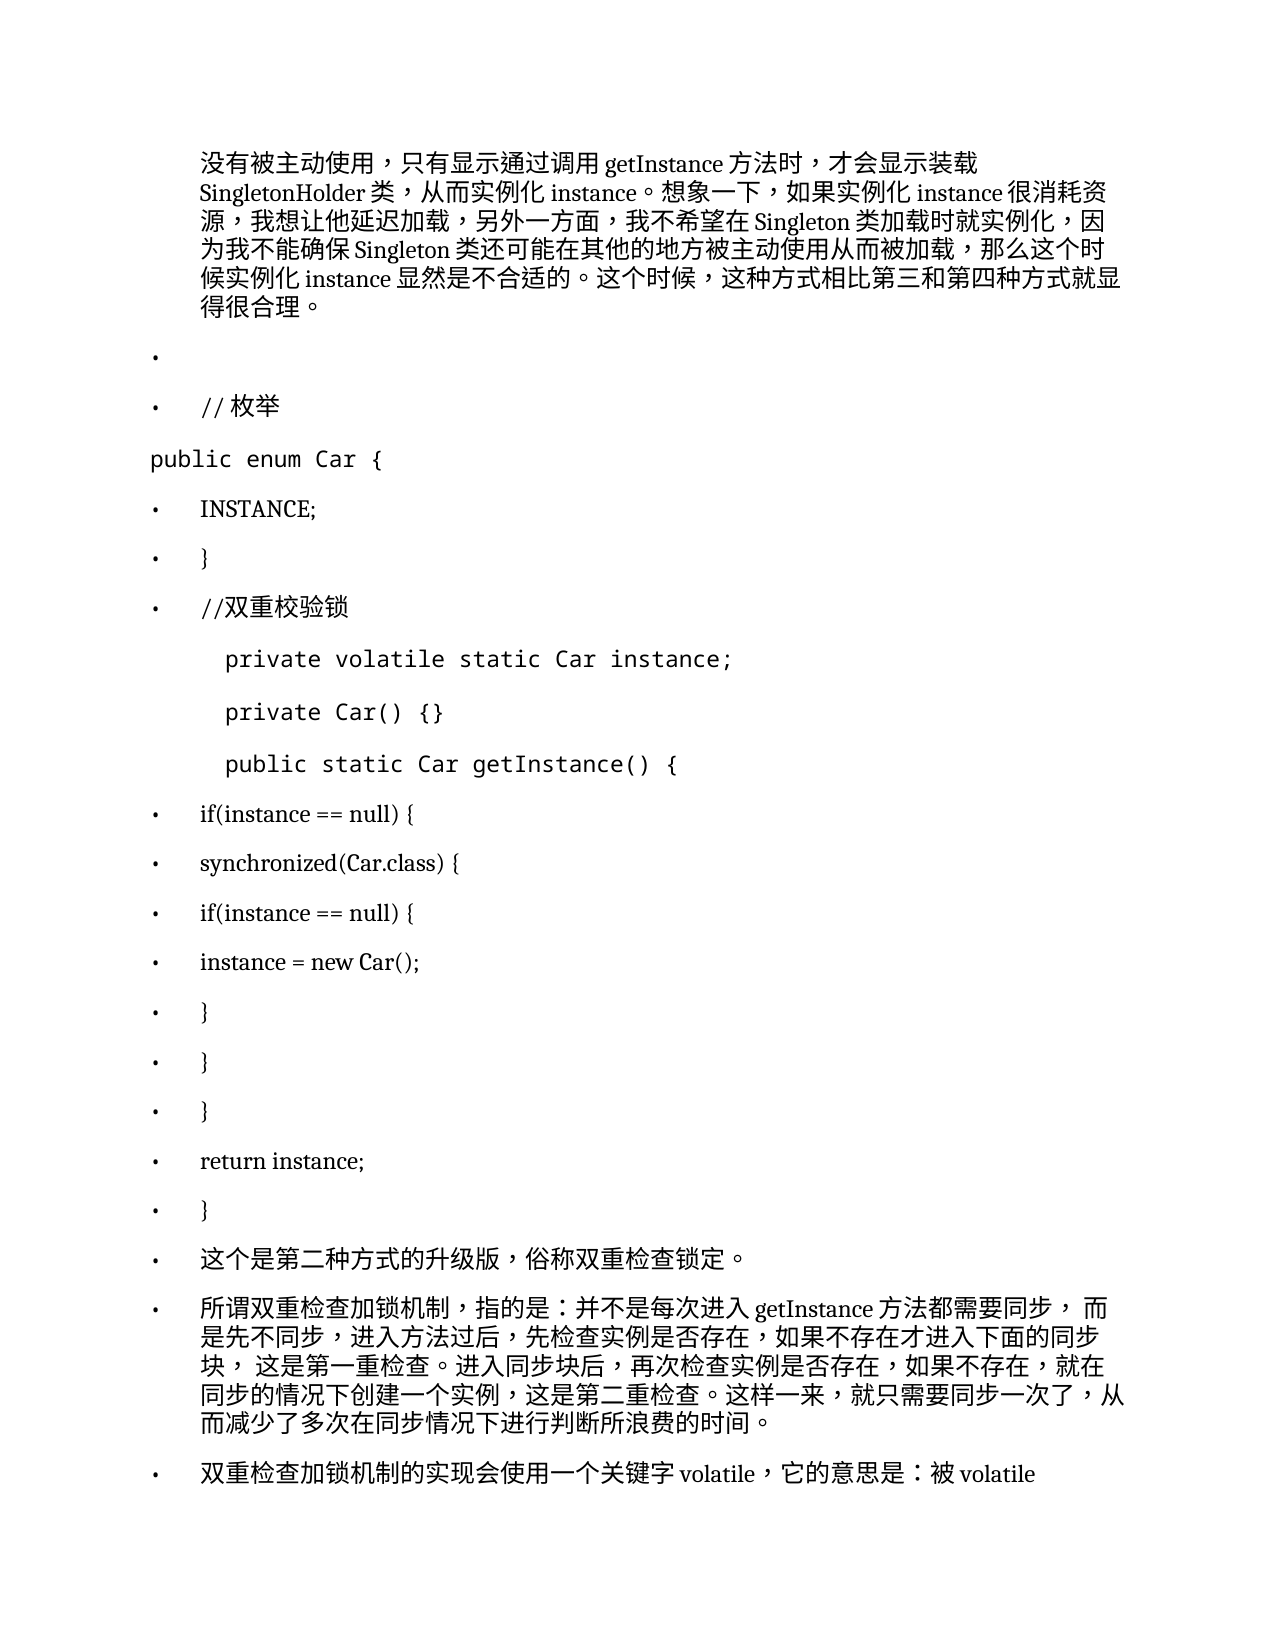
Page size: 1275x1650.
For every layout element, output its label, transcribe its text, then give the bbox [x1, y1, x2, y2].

list } [150, 1196, 1125, 1225]
text private Car() {} [150, 695, 1125, 727]
list if(instance == null) { [150, 899, 1125, 927]
list } [150, 1047, 1125, 1076]
list if(instance == null) { [150, 799, 1125, 828]
list instance = new Car(); [150, 948, 1125, 977]
list 这个是第二种方式的升级版，俗称双重检查锁定。 [150, 1246, 1125, 1274]
list //双重校验锁 [150, 594, 1125, 622]
list 所谓双重检查加锁机制，指的是：并不是每次进入getInstance方法都需要同步， 而是先不同步，进入方法过后，先检查实例是否存在，如果不存在才进入下面的同步块， 这是第一重检查。进入同步块后，再次检查实例是否存在，如果不存在，就在同步的情况下创建一个实例，这是第二重检查。这样一来，就只需要同步一次了，从而减少了多次在同步情况下进行判断所浪费的时间。 [150, 1295, 1125, 1439]
list 双重检查加锁机制的实现会使用一个关键字volatile，它的意思是：被volatile [150, 1460, 1125, 1489]
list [150, 150, 1125, 322]
text private volatile static Car instance; [150, 643, 1125, 674]
list return instance; [150, 1147, 1125, 1175]
text public enum Car { [150, 442, 1125, 474]
list // 枚举 [150, 393, 1125, 422]
list } [150, 1097, 1125, 1126]
list } [150, 544, 1125, 573]
text public static Car getInstance() { [150, 747, 1125, 779]
list } [150, 998, 1125, 1027]
list synchronized(Car.class) { [150, 849, 1125, 878]
list INSTANCE; [150, 494, 1125, 523]
